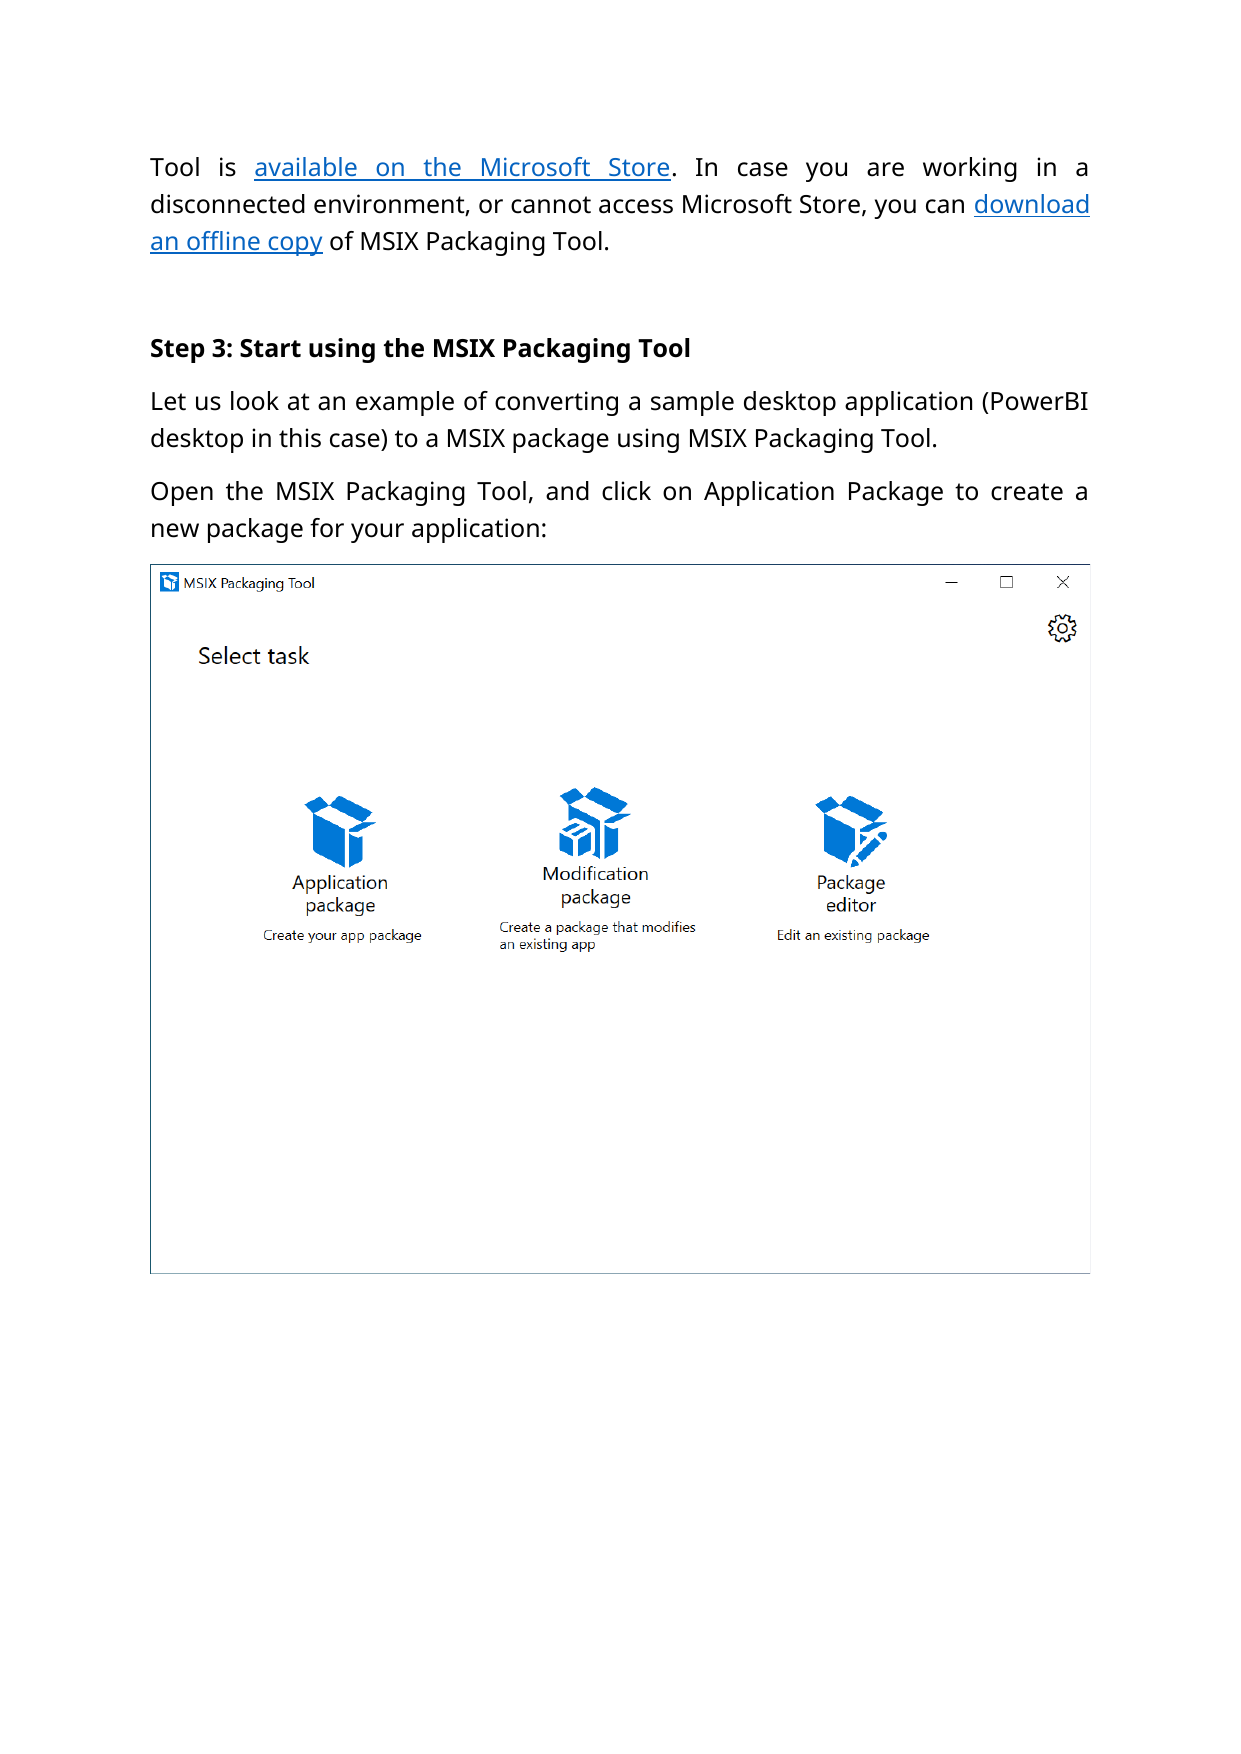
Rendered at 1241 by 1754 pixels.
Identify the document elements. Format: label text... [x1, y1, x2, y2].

text Open the MSIX Packaging Tool, and click on Application Package to create a new package for your application: [150, 474, 1090, 545]
picture [150, 564, 1091, 1274]
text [150, 150, 1090, 258]
text Let us look at an example of converting a sample desktop application (PowerBI desktop in this case) to a MSIX package using MSIX Packaging Tool. [150, 384, 1090, 455]
text Step 3: Start using the MSIX Packaging Tool [150, 330, 1090, 364]
